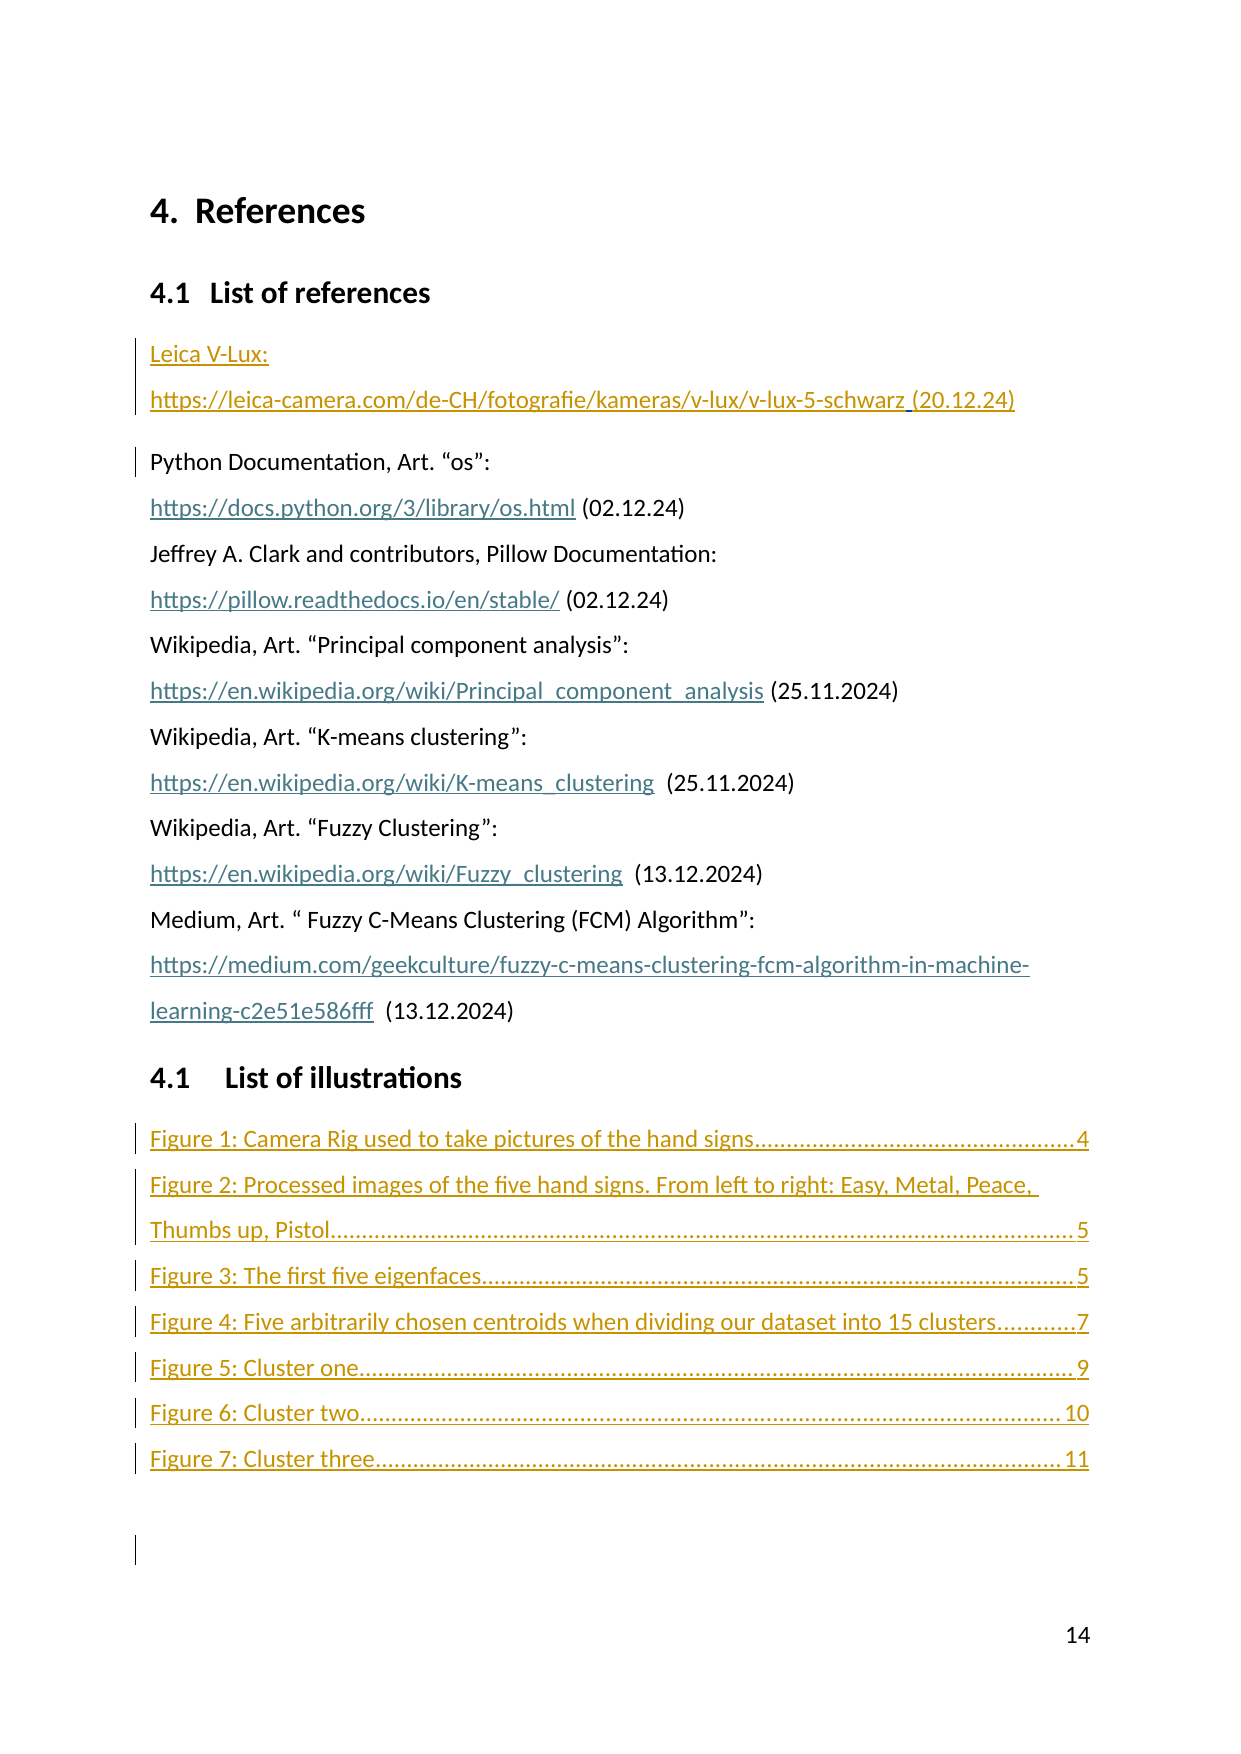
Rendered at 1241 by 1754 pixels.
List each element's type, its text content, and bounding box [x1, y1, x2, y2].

text Jeffrey A. Clark and contributors, Pillow Documentation: https://pillow.readthedocs.io/en/stable/ (02.12.24) [150, 538, 1090, 614]
subtitle List of references [150, 273, 1090, 311]
text Medium, Art. “ Fuzzy C-Means Clustering (FCM) Algorithm”: https://medium.com/geekculture/fuzzy-c-means-clustering-fcm-algorithm-in-machine-learning-c2e51e586fff (13.12.2024) [150, 904, 1090, 1026]
text Wikipedia, Art. “K-means clustering”: [150, 721, 1090, 751]
text https://docs.python.org/3/library/os.html (02.12.24) [150, 492, 1090, 523]
subtitle References [150, 187, 1090, 233]
subtitle List of illustrations [150, 1058, 1090, 1096]
text Python Documentation, Art. “os”: [150, 447, 1090, 477]
text Wikipedia, Art. “Principal component analysis”: https://en.wikipedia.org/wiki/Principal_component_analysis (25.11.2024) [150, 629, 1090, 706]
text https://en.wikipedia.org/wiki/Fuzzy_clustering (13.12.2024) [150, 858, 1090, 889]
text https://en.wikipedia.org/wiki/K-means_clustering (25.11.2024) [150, 767, 1090, 797]
text Wikipedia, Art. “Fuzzy Clustering”: [150, 812, 1090, 843]
